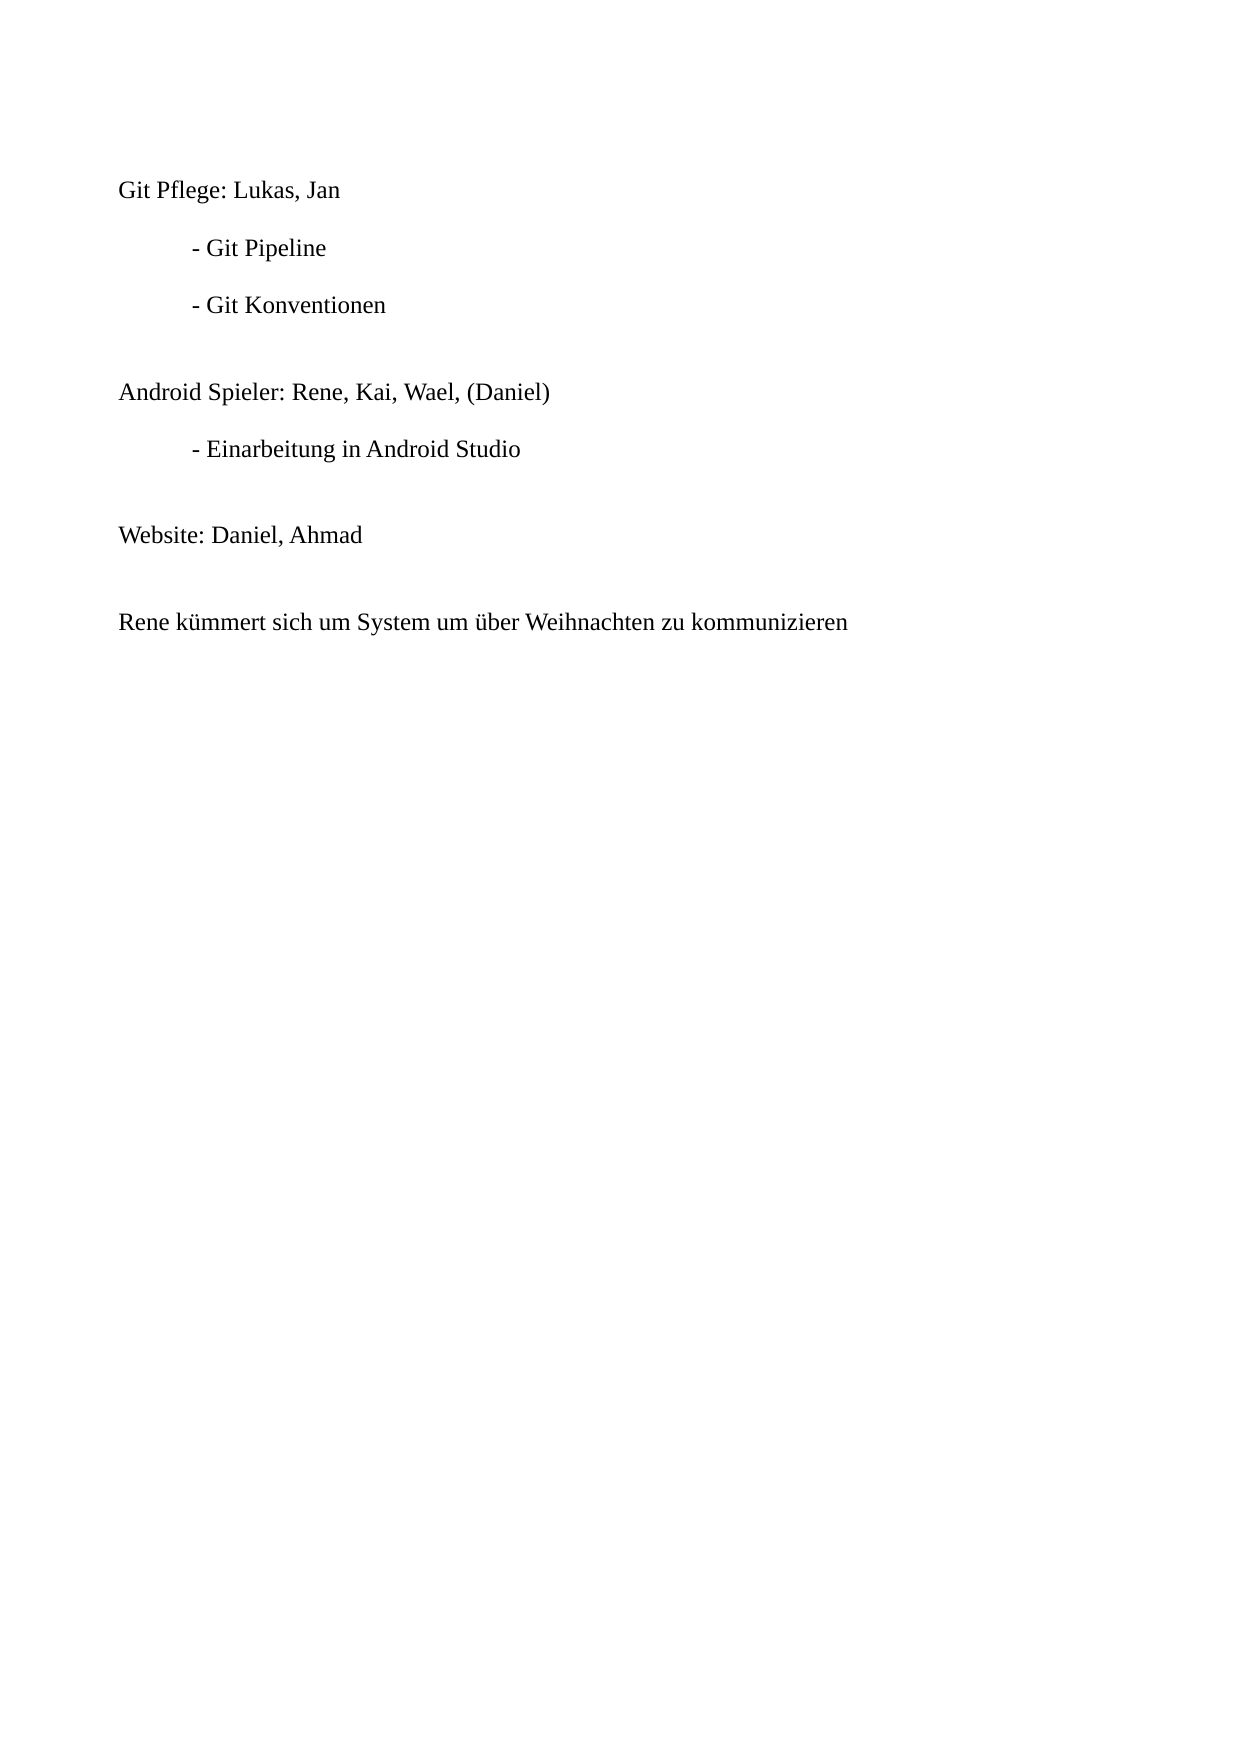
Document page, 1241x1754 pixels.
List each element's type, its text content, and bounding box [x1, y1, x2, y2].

text Website: Daniel, Ahmad [118, 521, 1122, 549]
text - Git Konventionen [118, 291, 1122, 319]
text Android Spieler: Rene, Kai, Wael, (Daniel) [118, 377, 1122, 406]
text - Einarbeitung in Android Studio [118, 434, 1122, 463]
text Git Pflege: Lukas, Jan [118, 176, 1122, 204]
text Rene kümmert sich um System um über Weihnachten zu kommunizieren [118, 607, 1122, 636]
text - Git Pipeline [118, 233, 1122, 262]
